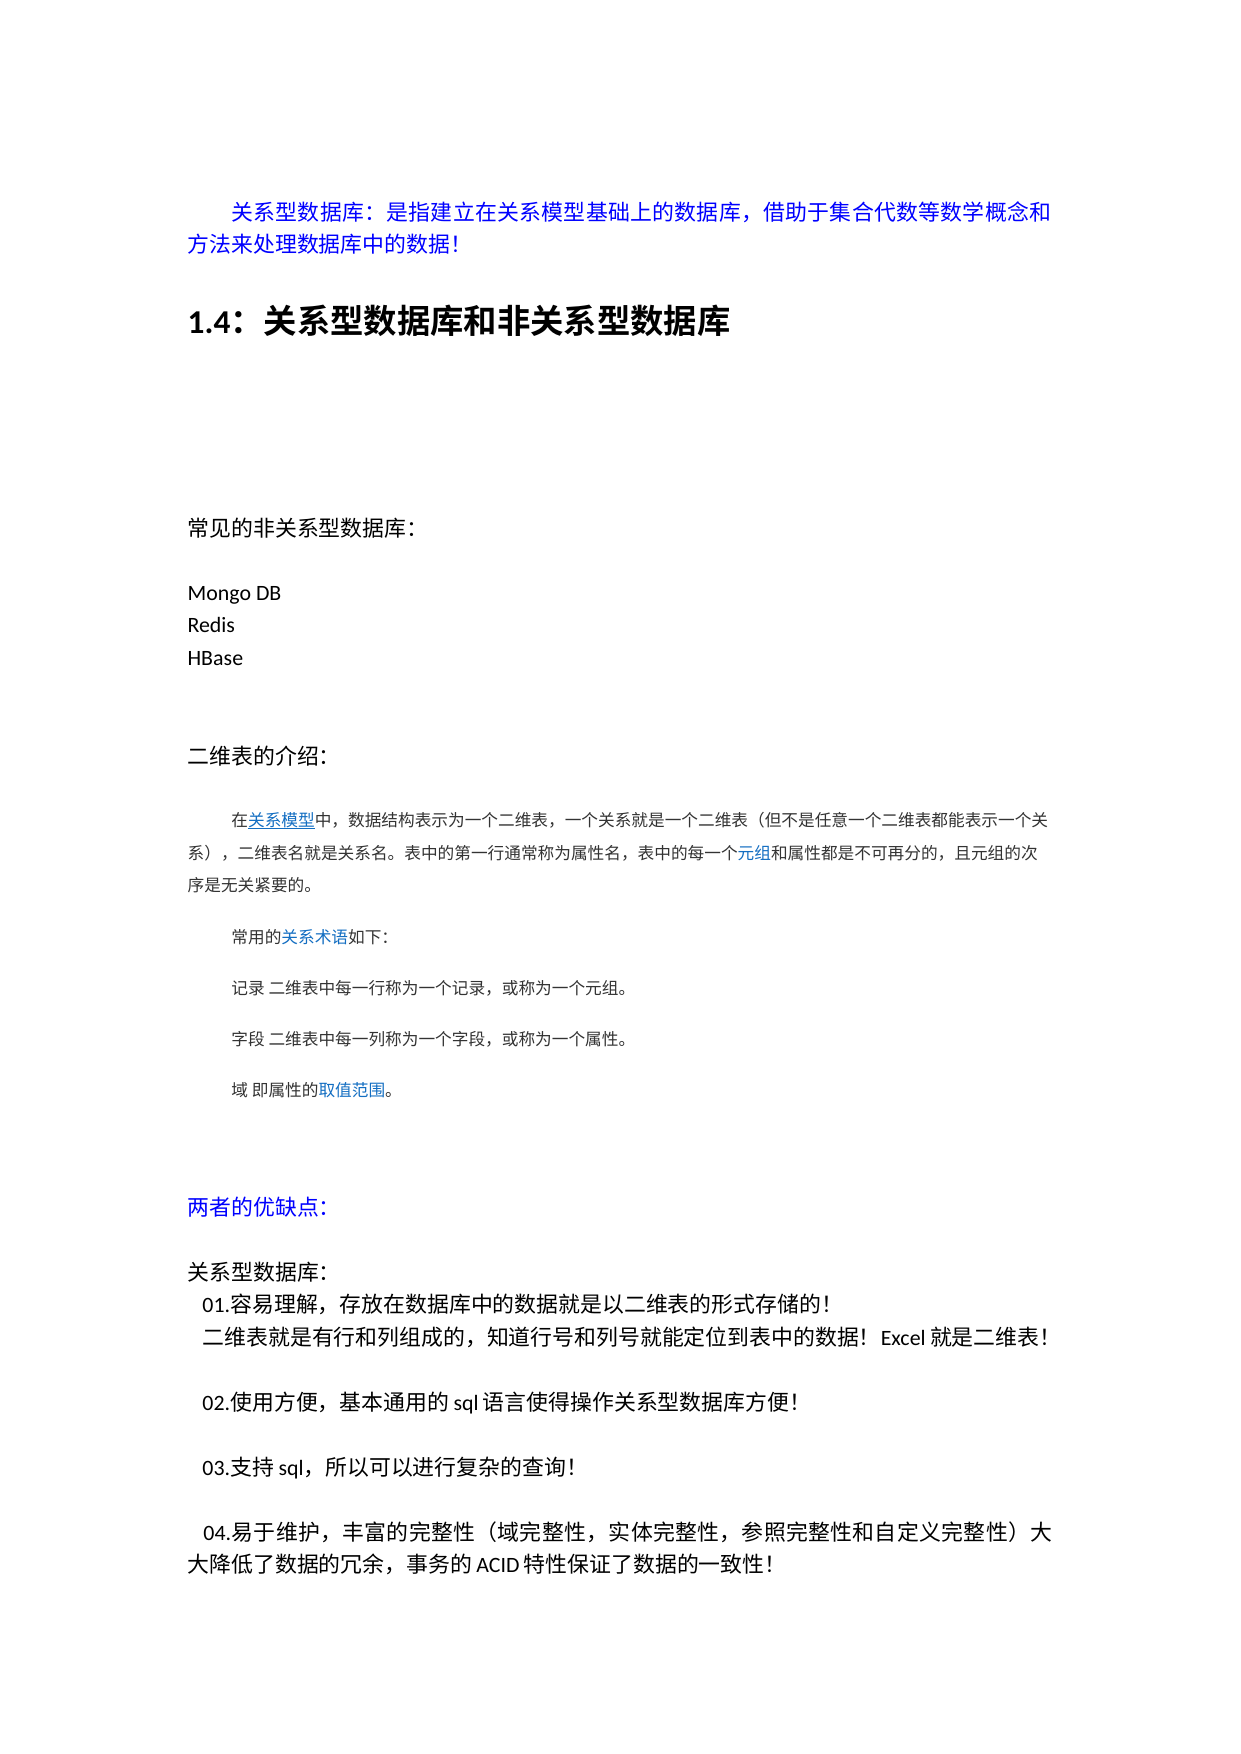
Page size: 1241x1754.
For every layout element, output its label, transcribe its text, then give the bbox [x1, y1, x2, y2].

text HBase [187, 641, 1053, 673]
text 在关系模型中，数据结构表示为一个二维表，一个关系就是一个二维表（但不是任意一个二维表都能表示一个关系），二维表名就是关系名。表中的第一行通常称为属性名，表中的每一个元组和属性都是不可再分的，且元组的次序是无关紧要的。 [187, 803, 1053, 901]
text 常用的关系术语如下： [187, 919, 1053, 952]
text 字段 二维表中每一列称为一个字段，或称为一个属性。 [187, 1022, 1053, 1054]
text Mongo DB [187, 576, 1053, 608]
text 二维表就是有行和列组成的，知道行号和列号就能定位到表中的数据！Excel就是二维表！ [187, 1319, 1053, 1352]
text 两者的优缺点： [187, 1189, 1053, 1222]
text 关系型数据库： [187, 1254, 1053, 1287]
text 04.易于维护，丰富的完整性（域完整性，实体完整性，参照完整性和自定义完整性）大大降低了数据的冗余，事务的ACID特性保证了数据的一致性！ [187, 1514, 1053, 1579]
text 二维表的介绍： [187, 738, 1053, 771]
subtitle 1.4：关系型数据库和非关系型数据库 [187, 287, 1053, 352]
text 02.使用方便，基本通用的sql语言使得操作关系型数据库方便！ [187, 1384, 1053, 1417]
text 关系型数据库：是指建立在关系模型基础上的数据库，借助于集合代数等数学概念和方法来处理数据库中的数据！ [187, 194, 1053, 259]
text Redis [187, 608, 1053, 641]
text 03.支持sql，所以可以进行复杂的查询！ [187, 1449, 1053, 1482]
text 常见的非关系型数据库： [187, 511, 1053, 543]
text 记录 二维表中每一行称为一个记录，或称为一个元组。 [187, 971, 1053, 1003]
text 域 即属性的取值范围。 [187, 1073, 1053, 1106]
text 01.容易理解，存放在数据库中的数据就是以二维表的形式存储的！ [187, 1287, 1053, 1319]
